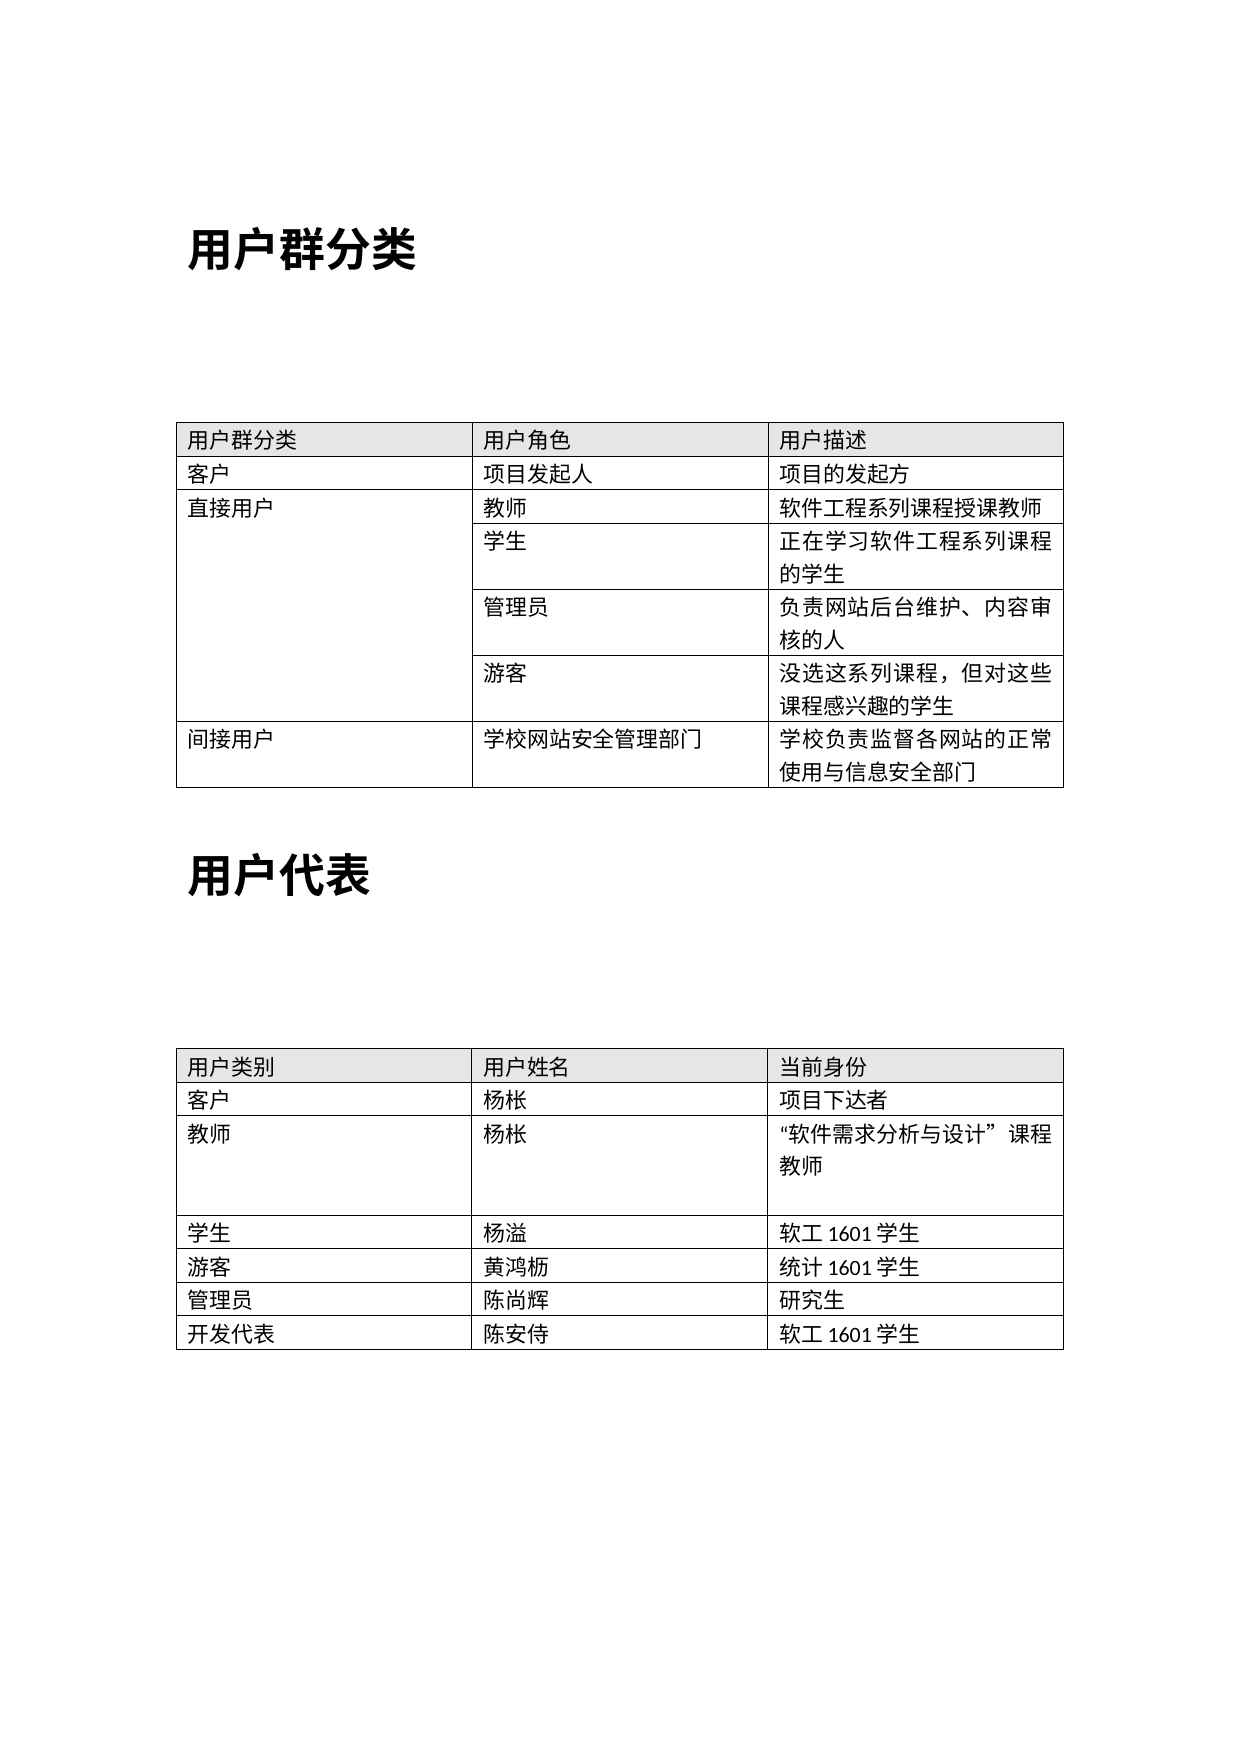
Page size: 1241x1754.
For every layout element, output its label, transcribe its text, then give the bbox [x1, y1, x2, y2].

table_cell [768, 1181, 1063, 1215]
table_cell 直接用户 [177, 490, 472, 721]
table_cell 陈尚辉 [472, 1283, 767, 1315]
table_cell 间接用户 [177, 722, 472, 787]
table_cell 客户 [177, 1083, 471, 1115]
table_cell 软工1601学生 [768, 1316, 1063, 1349]
table_header 用户群分类 [177, 423, 472, 456]
table_cell 陈安侍 [472, 1316, 767, 1349]
table_cell 没选这系列课程，但对这些课程感兴趣的学生 [769, 656, 1063, 721]
table_cell 项目发起人 [473, 457, 768, 489]
table_cell 教师 [177, 1116, 471, 1215]
table_cell 客户 [177, 457, 472, 489]
table_cell 正在学习软件工程系列课程的学生 [769, 524, 1063, 589]
table_cell 学生 [473, 524, 768, 589]
table_cell “软件需求分析与设计”课程教师 [768, 1116, 1063, 1181]
table_header 用户角色 [473, 423, 768, 456]
table_cell 游客 [177, 1249, 471, 1282]
table_cell 黄鸿枥 [472, 1249, 767, 1282]
table_cell 学生 [177, 1216, 471, 1248]
table_cell 软工1601学生 [768, 1216, 1063, 1248]
table_cell 项目下达者 [768, 1083, 1063, 1115]
table_cell 游客 [473, 656, 768, 721]
table_cell 教师 [473, 490, 768, 523]
table_cell 学校网站安全管理部门 [473, 722, 768, 787]
table_cell 开发代表 [177, 1316, 471, 1349]
table_cell [472, 1181, 767, 1215]
table_cell 项目的发起方 [769, 457, 1063, 489]
table_cell 管理员 [473, 590, 768, 655]
table_header 用户描述 [769, 423, 1063, 456]
table_cell 负责网站后台维护、内容审核的人 [769, 590, 1063, 655]
table_cell 软件工程系列课程授课教师 [769, 490, 1063, 523]
table_cell 管理员 [177, 1283, 471, 1315]
table_cell 统计1601学生 [768, 1249, 1063, 1282]
subtitle 用户代表 [187, 823, 1053, 921]
table_cell 研究生 [768, 1283, 1063, 1315]
table_header 用户类别 [177, 1049, 471, 1082]
table_cell 学校负责监督各网站的正常使用与信息安全部门 [769, 722, 1063, 787]
table_cell 杨枨 [472, 1083, 767, 1115]
table_header 当前身份 [768, 1049, 1063, 1082]
table_cell 杨溢 [472, 1216, 767, 1248]
subtitle 用户群分类 [187, 197, 1053, 295]
table_cell 杨枨 [472, 1116, 767, 1181]
table_header 用户姓名 [472, 1049, 767, 1082]
